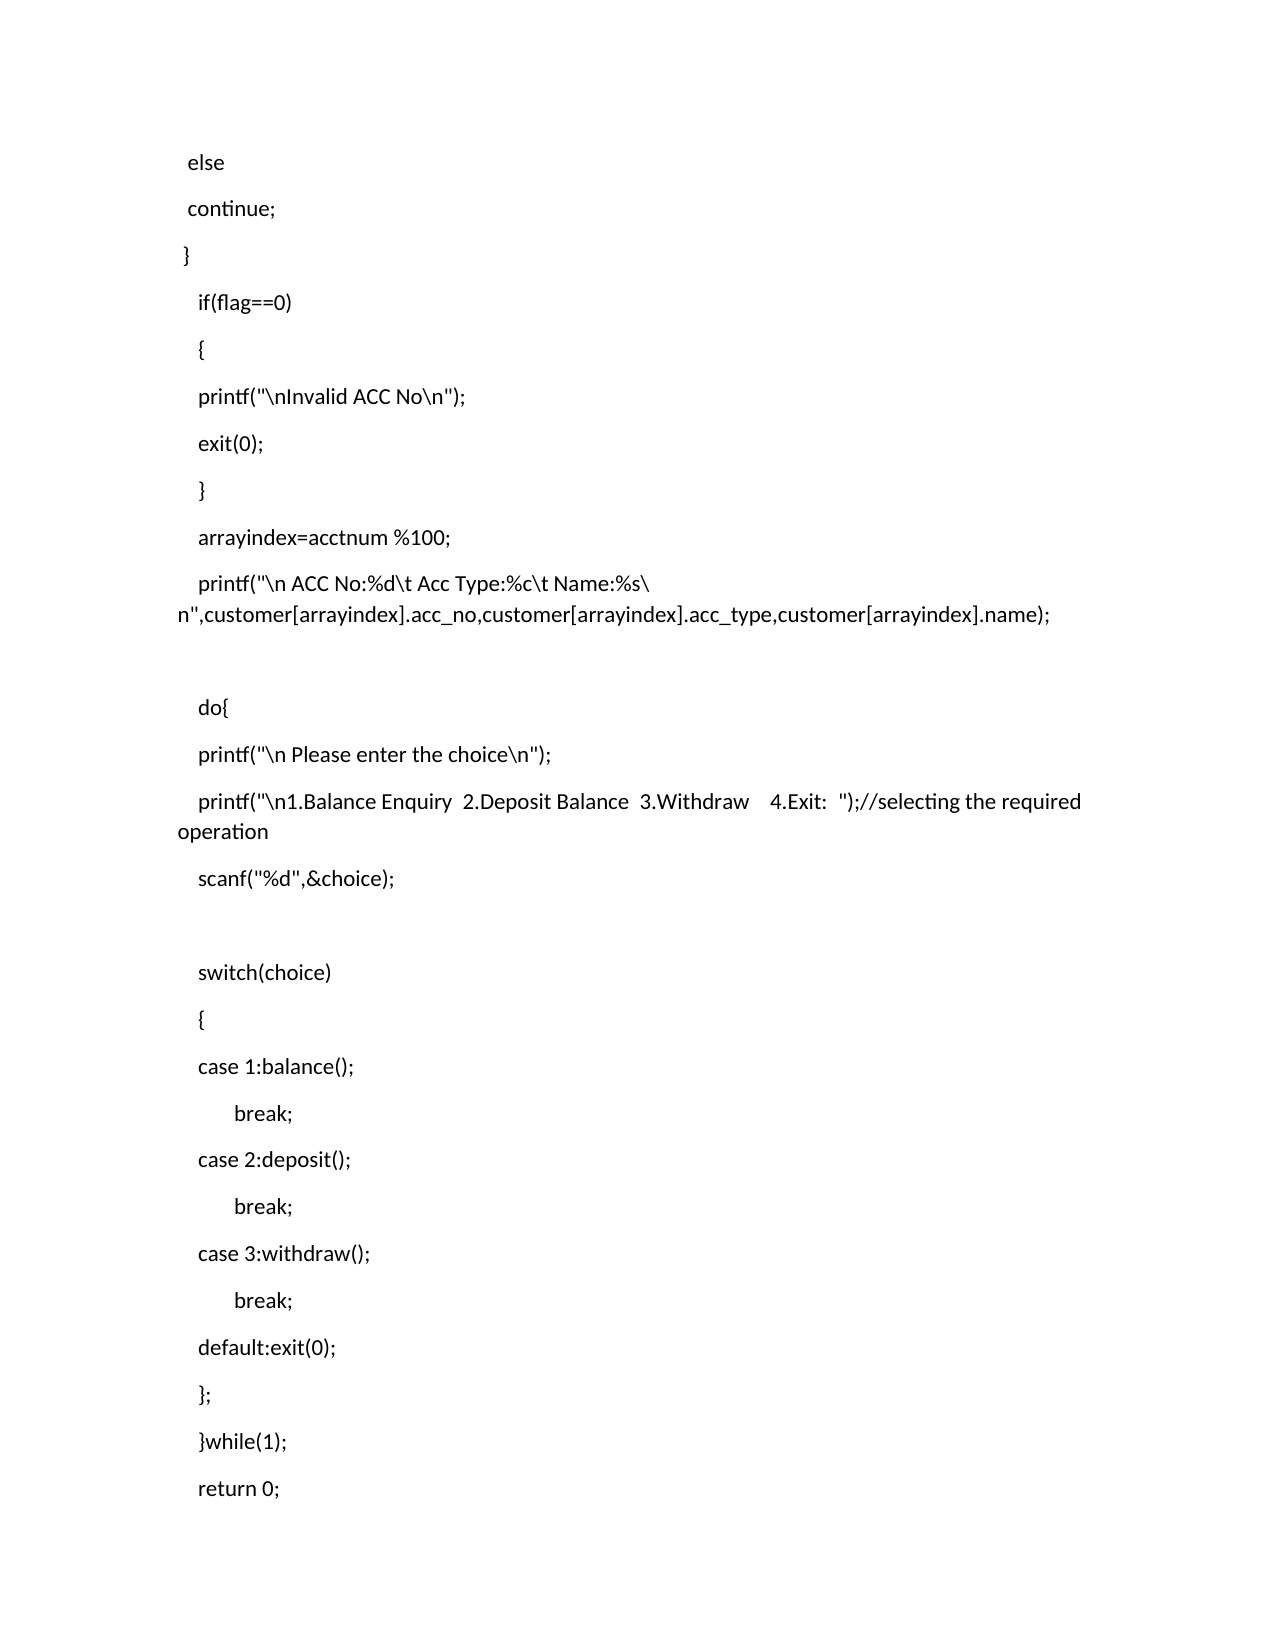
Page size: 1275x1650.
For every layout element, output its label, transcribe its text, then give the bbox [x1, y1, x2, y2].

text else [177, 148, 1127, 176]
text printf("\nInvalid ACC No\n"); [177, 382, 1127, 410]
text continue; [177, 194, 1127, 223]
text switch(choice) [177, 958, 1127, 986]
text scanf("%d",&choice); [177, 864, 1127, 892]
text break; [177, 1286, 1127, 1314]
text return 0; [177, 1474, 1127, 1502]
text if(flag==0) [177, 288, 1127, 316]
text } [177, 476, 1127, 504]
text do{ [177, 693, 1127, 722]
text break; [177, 1099, 1127, 1127]
text { [177, 1005, 1127, 1033]
text case 3:withdraw(); [177, 1239, 1127, 1267]
text case 2:deposit(); [177, 1146, 1127, 1174]
text printf("\n1.Balance Enquiry 2.Deposit Balance 3.Withdraw 4.Exit: ");//selecting the required operation [177, 787, 1127, 846]
text printf("\n ACC No:%d\t Acc Type:%c\t Name:%s\n",customer[arrayindex].acc_no,customer[arrayindex].acc_type,customer[arrayindex].name); [177, 569, 1127, 628]
text default:exit(0); [177, 1333, 1127, 1361]
text }while(1); [177, 1427, 1127, 1455]
text } [177, 241, 1127, 269]
text exit(0); [177, 429, 1127, 457]
text break; [177, 1192, 1127, 1221]
text { [177, 335, 1127, 363]
text case 1:balance(); [177, 1052, 1127, 1080]
text }; [177, 1380, 1127, 1408]
text printf("\n Please enter the choice\n"); [177, 740, 1127, 768]
text arrayindex=acctnum %100; [177, 523, 1127, 551]
